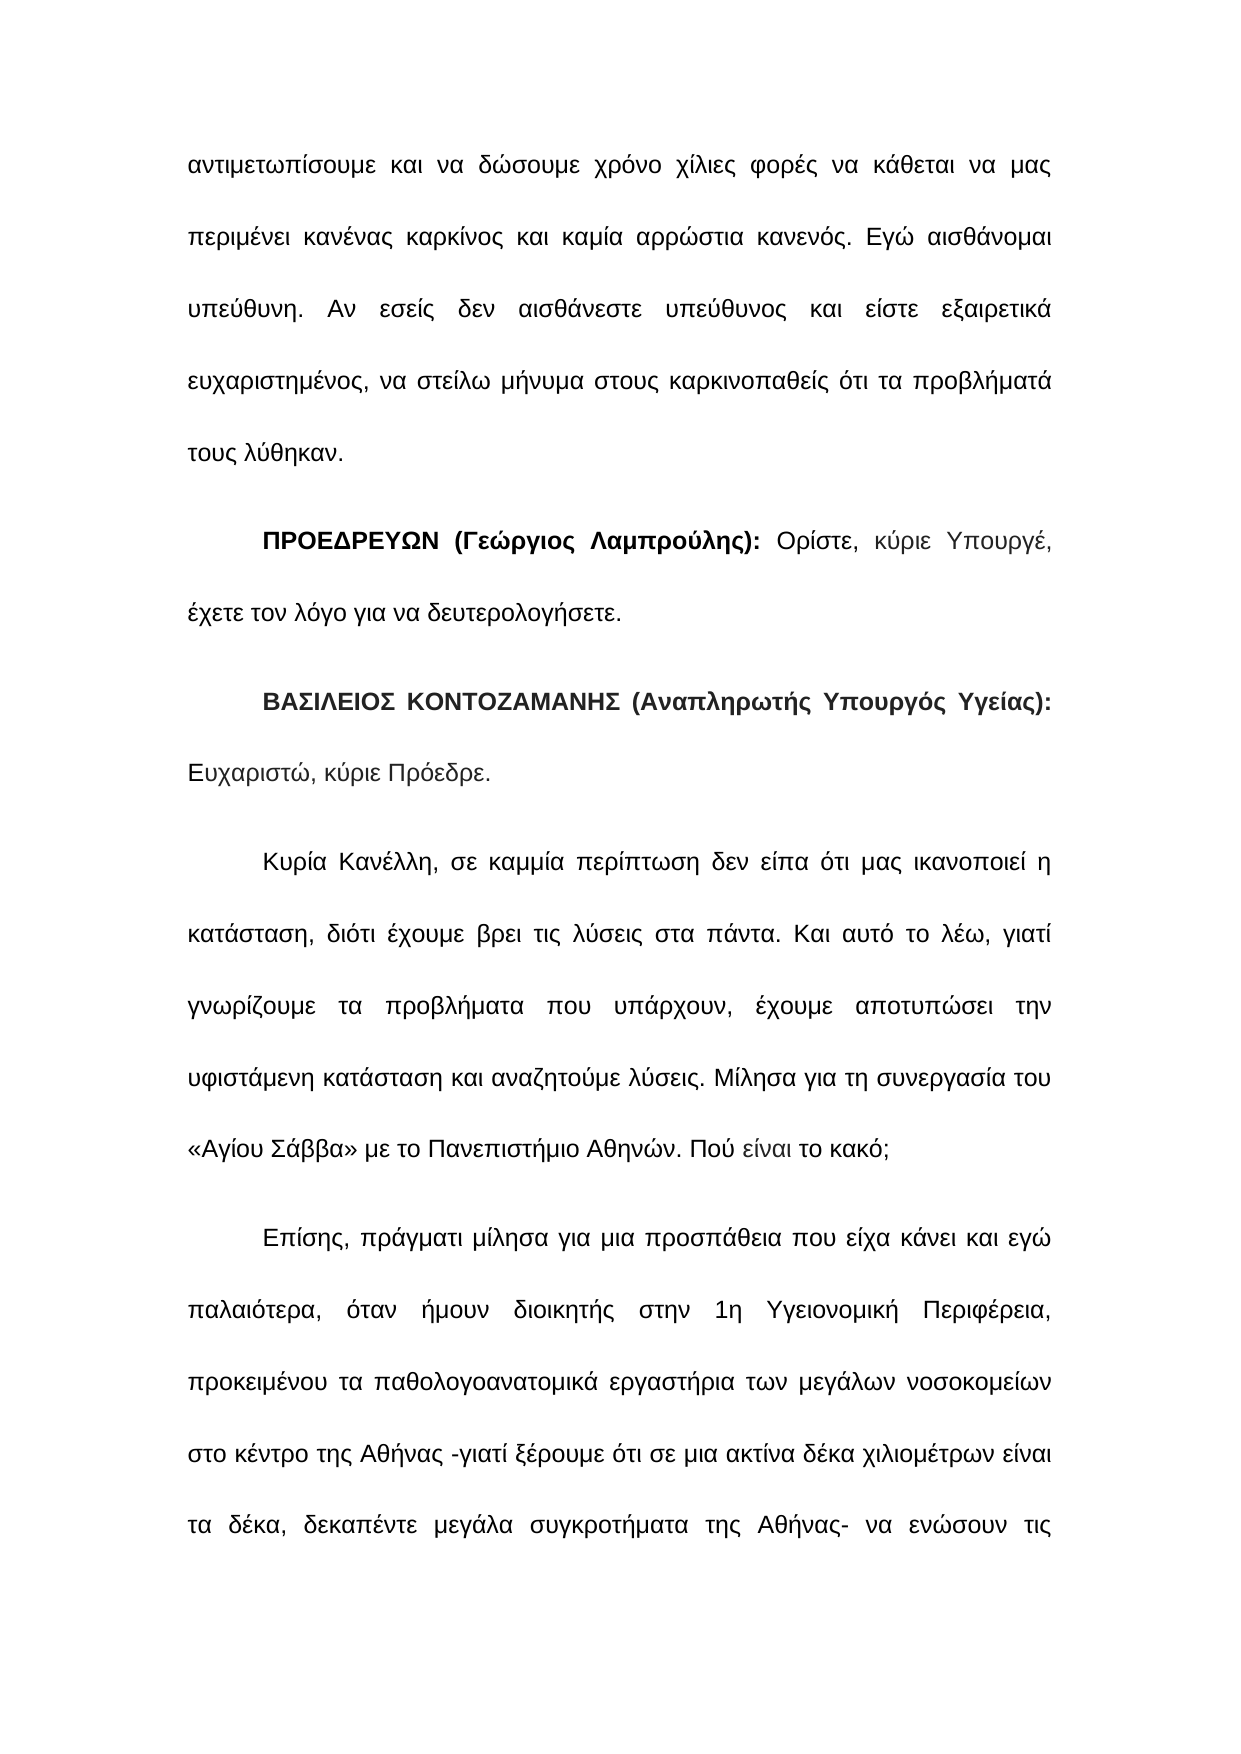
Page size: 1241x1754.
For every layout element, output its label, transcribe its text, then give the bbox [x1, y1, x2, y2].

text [187, 1223, 1053, 1539]
text Κυρία Κανέλλη, σε καμμία περίπτωση δεν είπα ότι μας ικανοποιεί η κατάσταση, διότι έχουμε βρει τις λύσεις στα πάντα. Και αυτό το λέω, γιατί γνωρίζουμε τα προβλήματα που υπάρχουν, έχουμε αποτυπώσει την υφιστάμενη κατάσταση και αναζητούμε λύσεις. Μίλησα για τη συνεργασία του «Αγίου Σάββα» με το Πανεπιστήμιο Αθηνών. Πού είναι το κακό; [187, 847, 1053, 1163]
text ΠΡΟΕΔΡΕΥΩΝ (Γεώργιος Λαμπρούλης): Ορίστε, κύριε Υπουργέ, έχετε τον λόγο για να δευτερολογήσετε. [187, 526, 1053, 627]
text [187, 150, 1053, 466]
text ΒΑΣΙΛΕΙΟΣ ΚΟΝΤΟΖΑΜΑΝΗΣ (Αναπληρωτής Υπουργός Υγείας): Ευχαριστώ, κύριε Πρόεδρε. [187, 686, 1053, 787]
